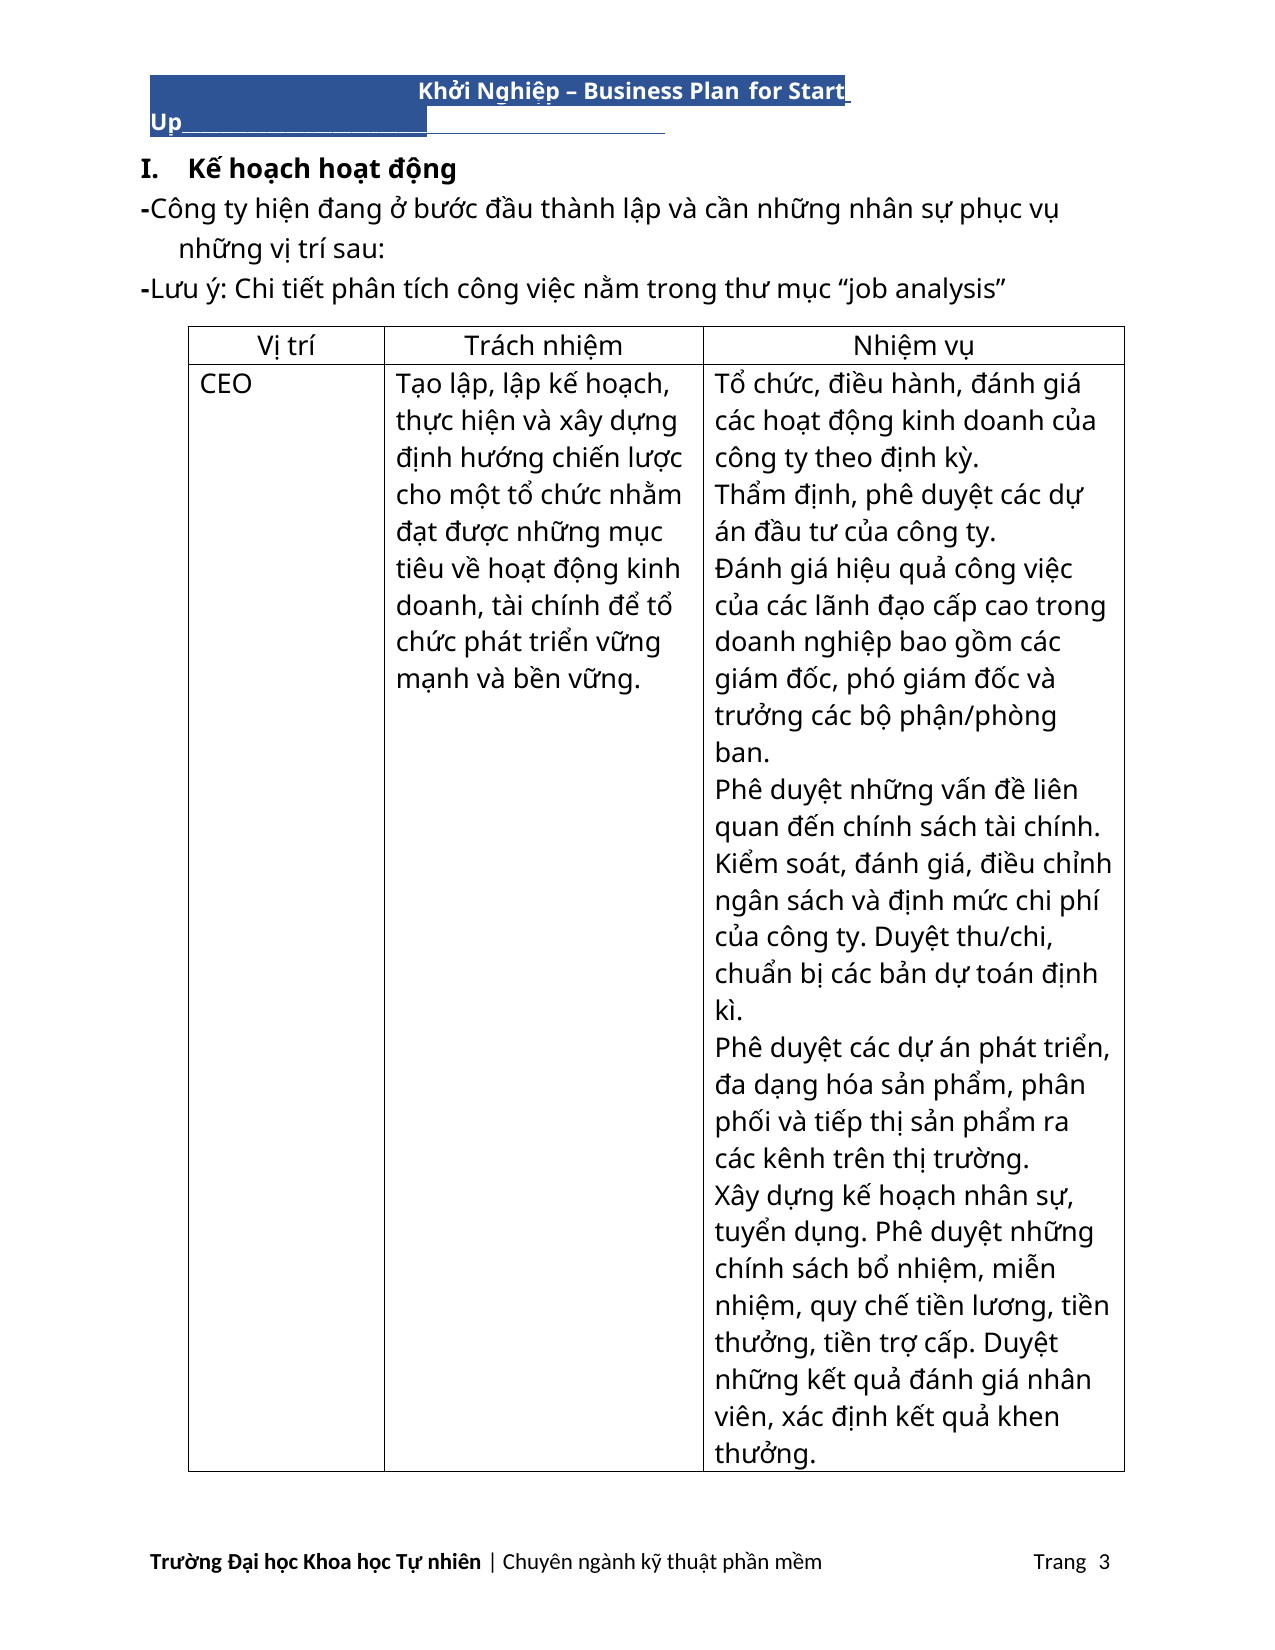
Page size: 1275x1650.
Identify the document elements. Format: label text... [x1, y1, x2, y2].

table_header Trách nhiệm [385, 327, 703, 364]
list Kế hoạch hoạt động [141, 150, 1125, 187]
list Lưu ý: Chi tiết phân tích công việc nằm trong thư mục “job analysis” [141, 269, 1125, 306]
table_header Nhiệm vụ [704, 327, 1124, 364]
table_header Vị trí [189, 327, 384, 364]
list Công ty hiện đang ở bước đầu thành lập và cần những nhân sự phục vụ những vị trí sau: [141, 190, 1125, 266]
table_cell CEO [189, 365, 384, 1471]
